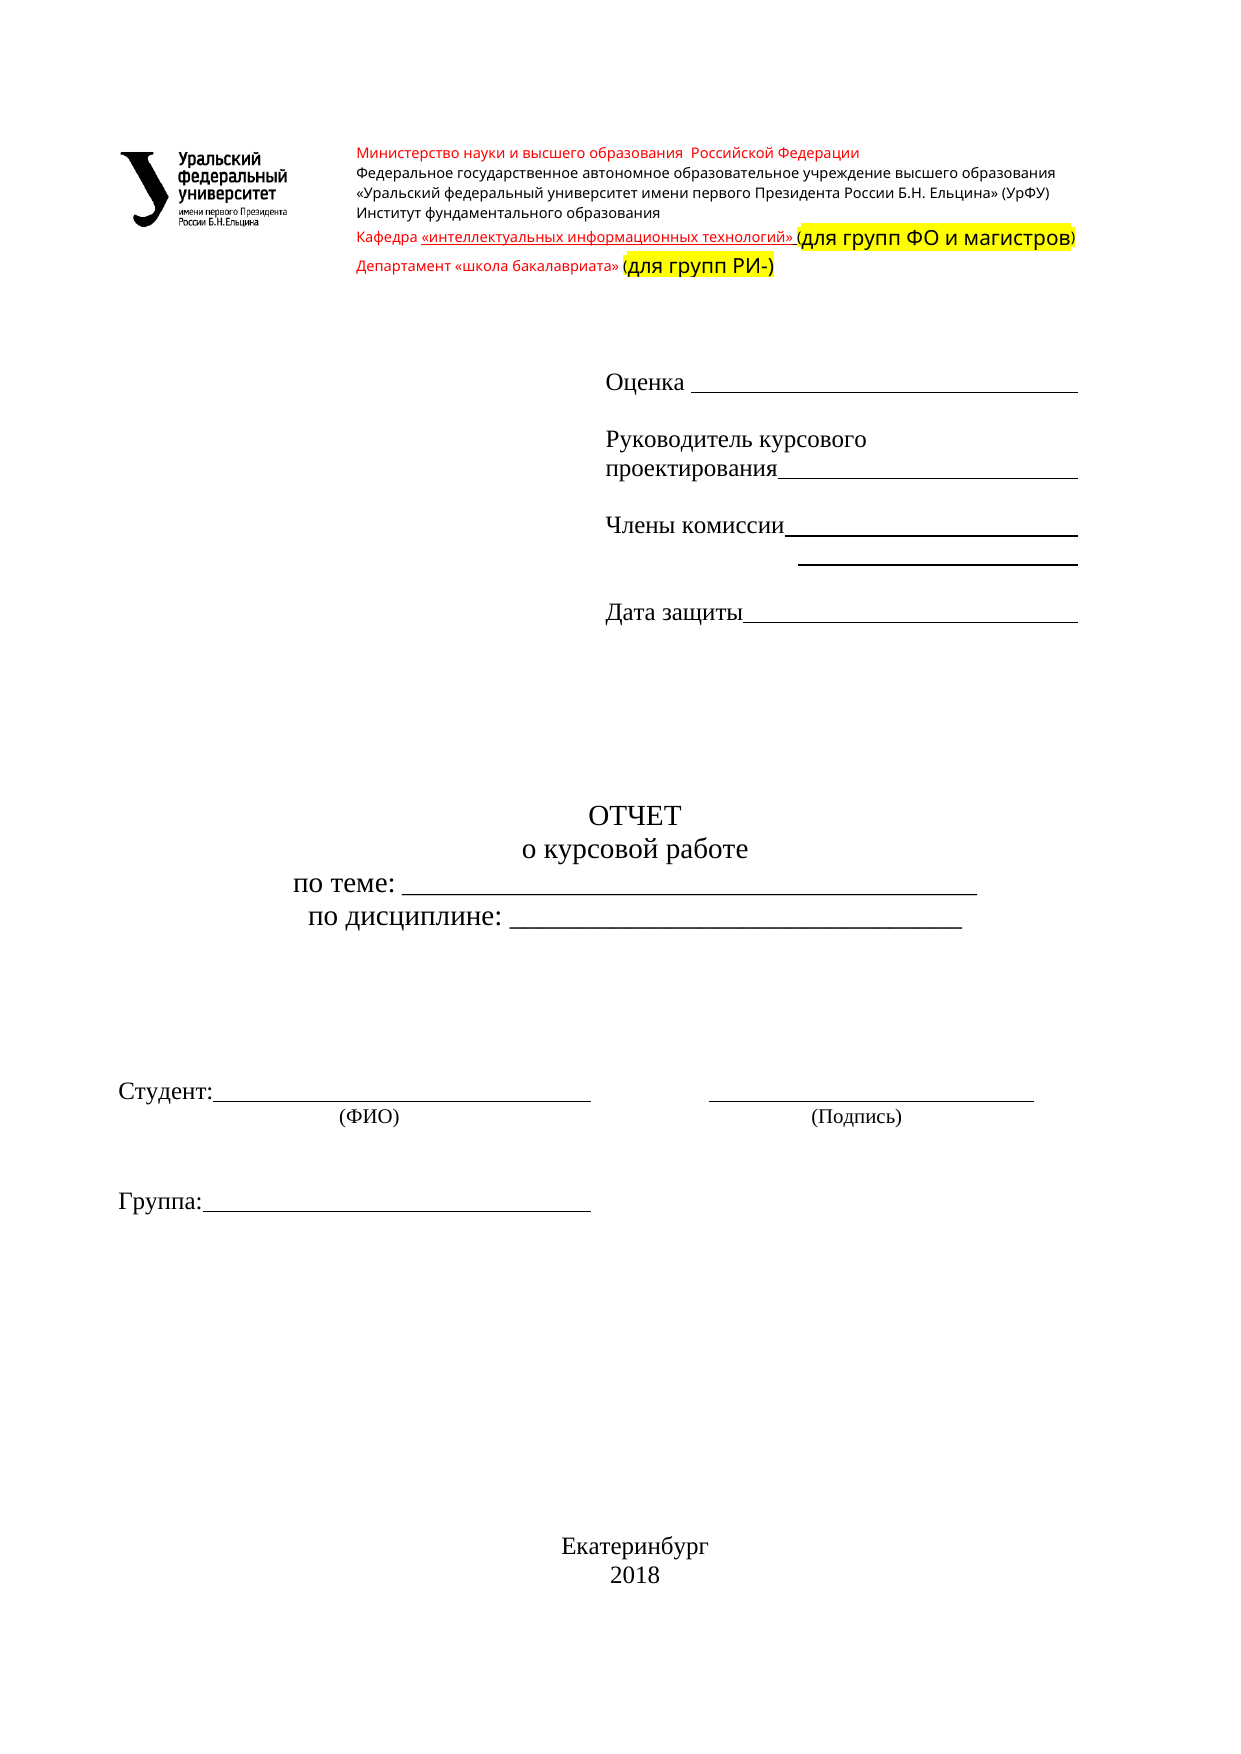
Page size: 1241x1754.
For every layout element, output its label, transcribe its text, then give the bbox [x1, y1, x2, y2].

text (ФИО) (Подпись) [118, 1104, 1152, 1128]
text Студент: [118, 1076, 1152, 1104]
text проектирования [605, 453, 1152, 482]
text по дисциплине: _______________________________ [118, 898, 1152, 932]
text Екатеринбург [118, 1531, 1152, 1560]
text Группа: [118, 1186, 1152, 1215]
text Оценка [605, 367, 1152, 395]
text Дата защиты [605, 597, 1152, 625]
text Члены комиссии [605, 510, 1152, 539]
text по теме: ______________________________________________ [118, 865, 1152, 898]
text Руководитель курсового [605, 424, 1152, 453]
text 2018 [118, 1560, 1152, 1588]
picture [101, 131, 306, 245]
text ОТЧЕТ [118, 798, 1152, 831]
text о курсовой работе [118, 831, 1152, 865]
